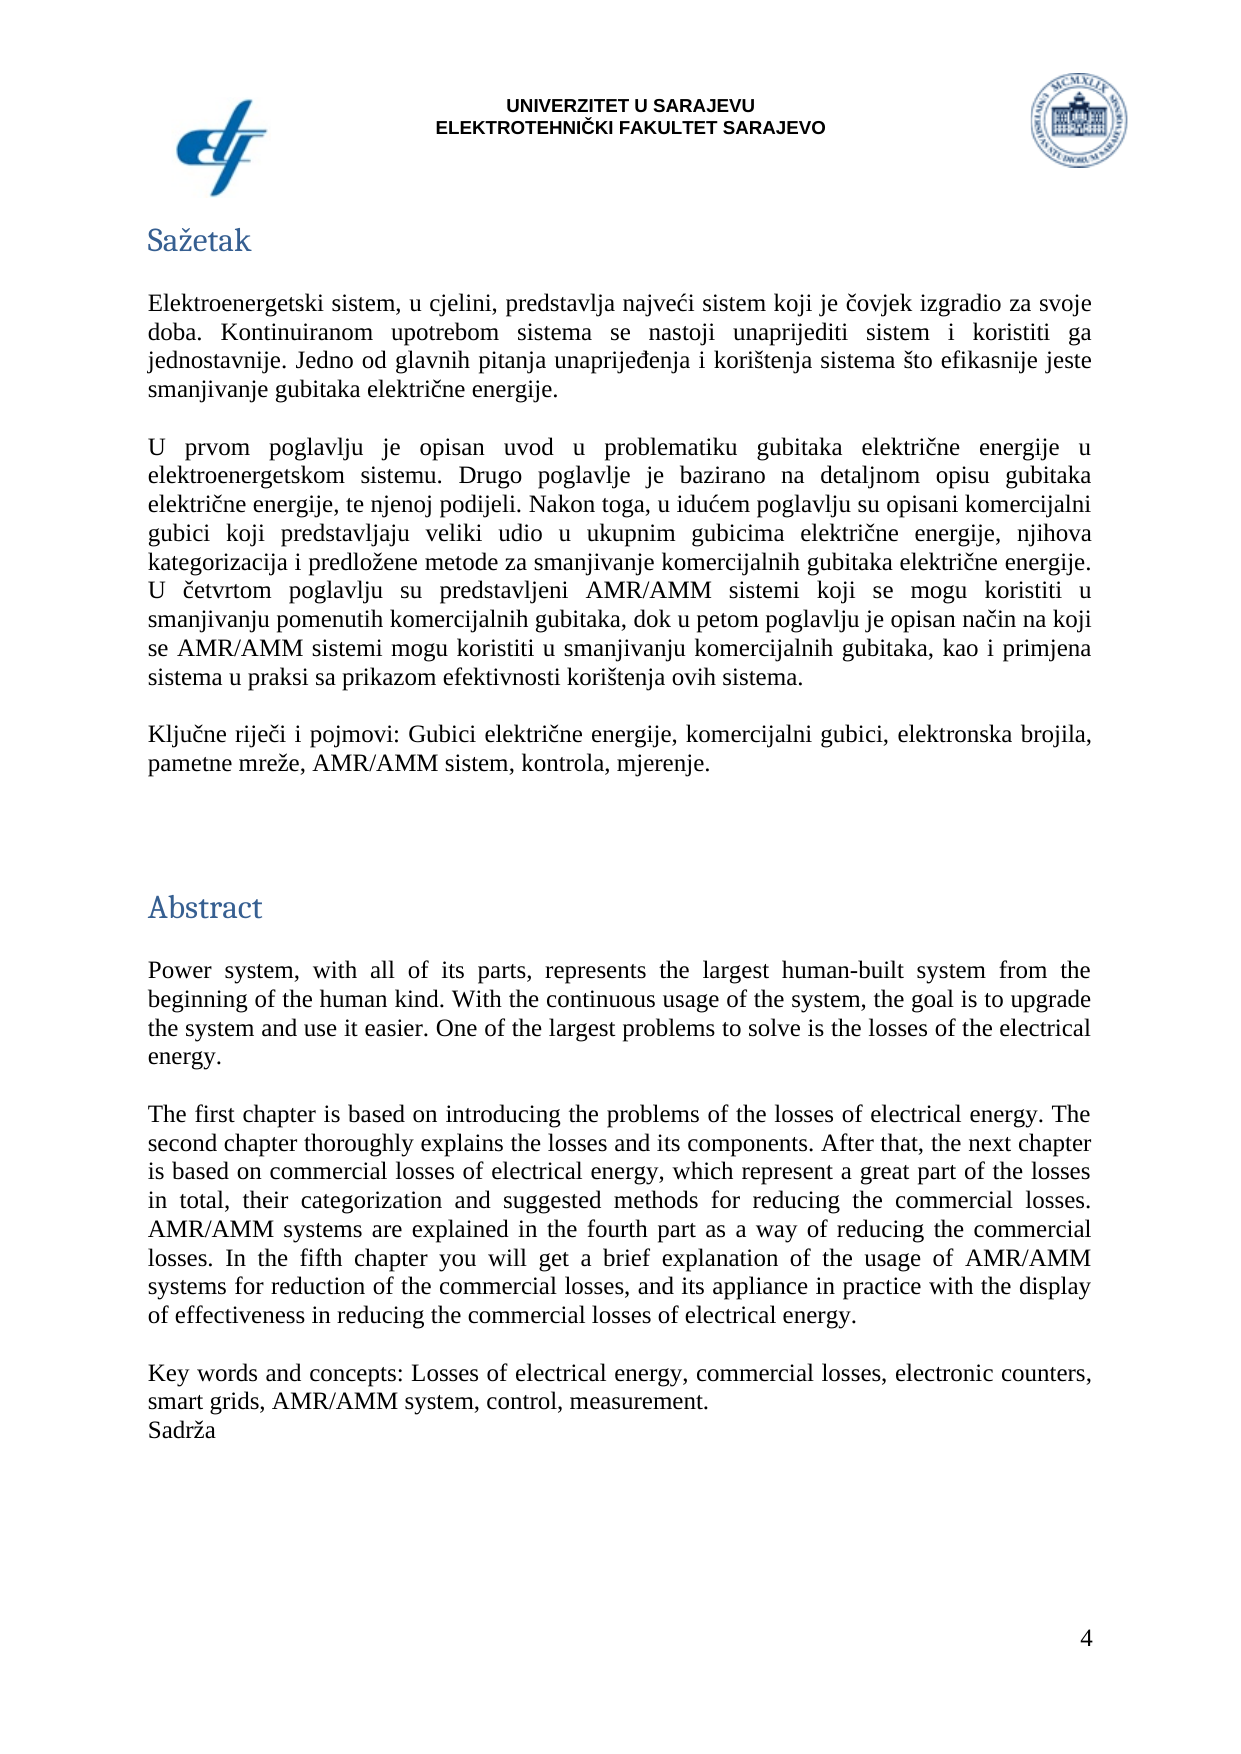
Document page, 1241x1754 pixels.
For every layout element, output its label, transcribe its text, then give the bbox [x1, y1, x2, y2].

picture [171, 97, 272, 198]
text Ključne riječi i pojmovi: Gubici električne energije, komercijalni gubici, elektronska brojila, pametne mreže, AMR/AMM sistem, kontrola, mjerenje. [148, 719, 1093, 777]
subtitle Abstract [148, 888, 1093, 926]
text U prvom poglavlju je opisan uvod u problematiku gubitaka električne energije u elektroenergetskom sistemu. Drugo poglavlje je bazirano na detaljnom opisu gubitaka električne energije, te njenoj podijeli. Nakon toga, u idućem poglavlju su opisani komercijalni gubici koji predstavljaju veliki udio u ukupnim gubicima električne energije, njihova kategorizacija i predložene metode za smanjivanje komercijalnih gubitaka električne energije. U četvrtom poglavlju su predstavljeni AMR/AMM sistemi koji se mogu koristiti u smanjivanju pomenutih komercijalnih gubitaka, dok u petom poglavlju je opisan način na koji se AMR/AMM sistemi mogu koristiti u smanjivanju komercijalnih gubitaka, kao i primjena sistema u praksi sa prikazom efektivnosti korištenja ovih sistema. [148, 432, 1093, 691]
text Elektroenergetski sistem, u cjelini, predstavlja najveći sistem koji je čovjek izgradio za svoje doba. Kontinuiranom upotrebom sistema se nastoji unaprijediti sistem i koristiti ga jednostavnije. Jedno od glavnih pitanja unaprijeđenja i korištenja sistema što efikasnije jeste smanjivanje gubitaka električne energije. [148, 288, 1093, 403]
text Power system, with all of its parts, represents the largest human-built system from the beginning of the human kind. With the continuous usage of the system, the goal is to upgrade the system and use it easier. One of the largest problems to solve is the losses of the electrical energy. [148, 955, 1093, 1070]
text Key words and concepts: Losses of electrical energy, commercial losses, electronic counters, smart grids, AMR/AMM system, control, measurement. [148, 1358, 1093, 1415]
text The first chapter is based on introducing the problems of the losses of electrical energy. The second chapter thoroughly explains the losses and its components. After that, the next chapter is based on commercial losses of electrical energy, which represent a great part of the losses in total, their categorization and suggested methods for reducing the commercial losses. AMR/AMM systems are explained in the fourth part as a way of reducing the commercial losses. In the fifth chapter you will get a brief explanation of the usage of AMR/AMM systems for reduction of the commercial losses, and its appliance in practice with the display of effectiveness in reducing the commercial losses of electrical energy. [148, 1099, 1093, 1329]
subtitle Sažetak [148, 221, 1093, 259]
picture [1030, 73, 1128, 168]
